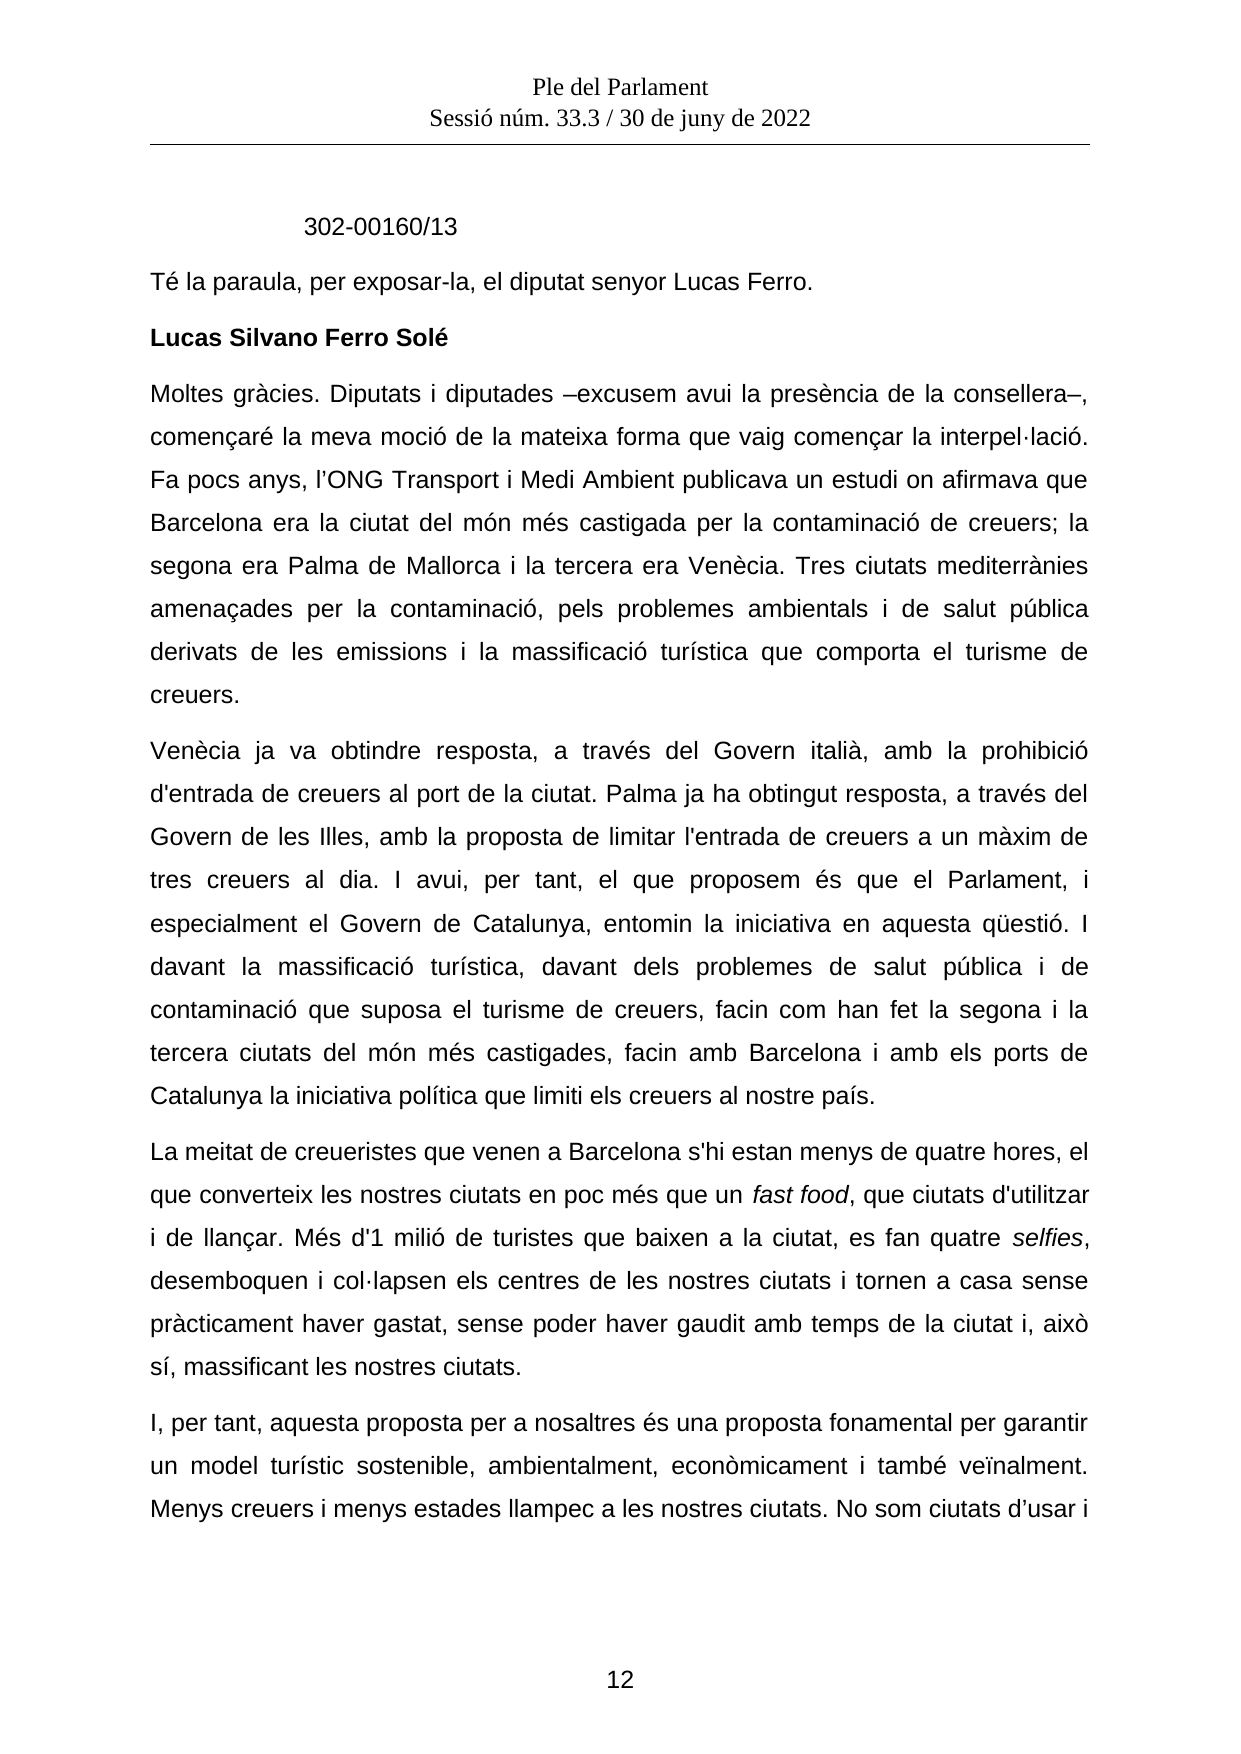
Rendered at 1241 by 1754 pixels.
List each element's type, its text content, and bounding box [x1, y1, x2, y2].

text La meitat de creueristes que venen a Barcelona s'hi estan menys de quatre hores, el que converteix les nostres ciutats en poc més que un fast food, que ciutats d'utilitzar i de llançar. Més d'1 milió de turistes que baixen a la ciutat, es fan quatre selfies, desemboquen i col·lapsen els centres de les nostres ciutats i tornen a casa sense pràcticament haver gastat, sense poder haver gaudit amb temps de la ciutat i, això sí, massificant les nostres ciutats. [150, 1137, 1090, 1381]
text Venècia ja va obtindre resposta, a través del Govern italià, amb la prohibició d'entrada de creuers al port de la ciutat. Palma ja ha obtingut resposta, a través del Govern de les Illes, amb la proposta de limitar l'entrada de creuers a un màxim de tres creuers al dia. I avui, per tant, el que proposem és que el Parlament, i especialment el Govern de Catalunya, entomin la iniciativa en aquesta qüestió. I davant la massificació turística, davant dels problemes de salut pública i de contaminació que suposa el turisme de creuers, facin com han fet la segona i la tercera ciutats del món més castigades, facin amb Barcelona i amb els ports de Catalunya la iniciativa política que limiti els creuers al nostre país. [150, 736, 1090, 1110]
text Té la paraula, per exposar-la, el diputat senyor Lucas Ferro. [150, 267, 1090, 296]
text 302-00160/13 [303, 212, 1090, 241]
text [150, 1408, 1090, 1523]
text Lucas Silvano Ferro Solé [150, 323, 1090, 352]
text Moltes gràcies. Diputats i diputades –excusem avui la presència de la consellera–, començaré la meva moció de la mateixa forma que vaig començar la interpel·lació. Fa pocs anys, l’ONG Transport i Medi Ambient publicava un estudi on afirmava que Barcelona era la ciutat del món més castigada per la contaminació de creuers; la segona era Palma de Mallorca i la tercera era Venècia. Tres ciutats mediterrànies amenaçades per la contaminació, pels problemes ambientals i de salut pública derivats de les emissions i la massificació turística que comporta el turisme de creuers. [150, 379, 1090, 709]
